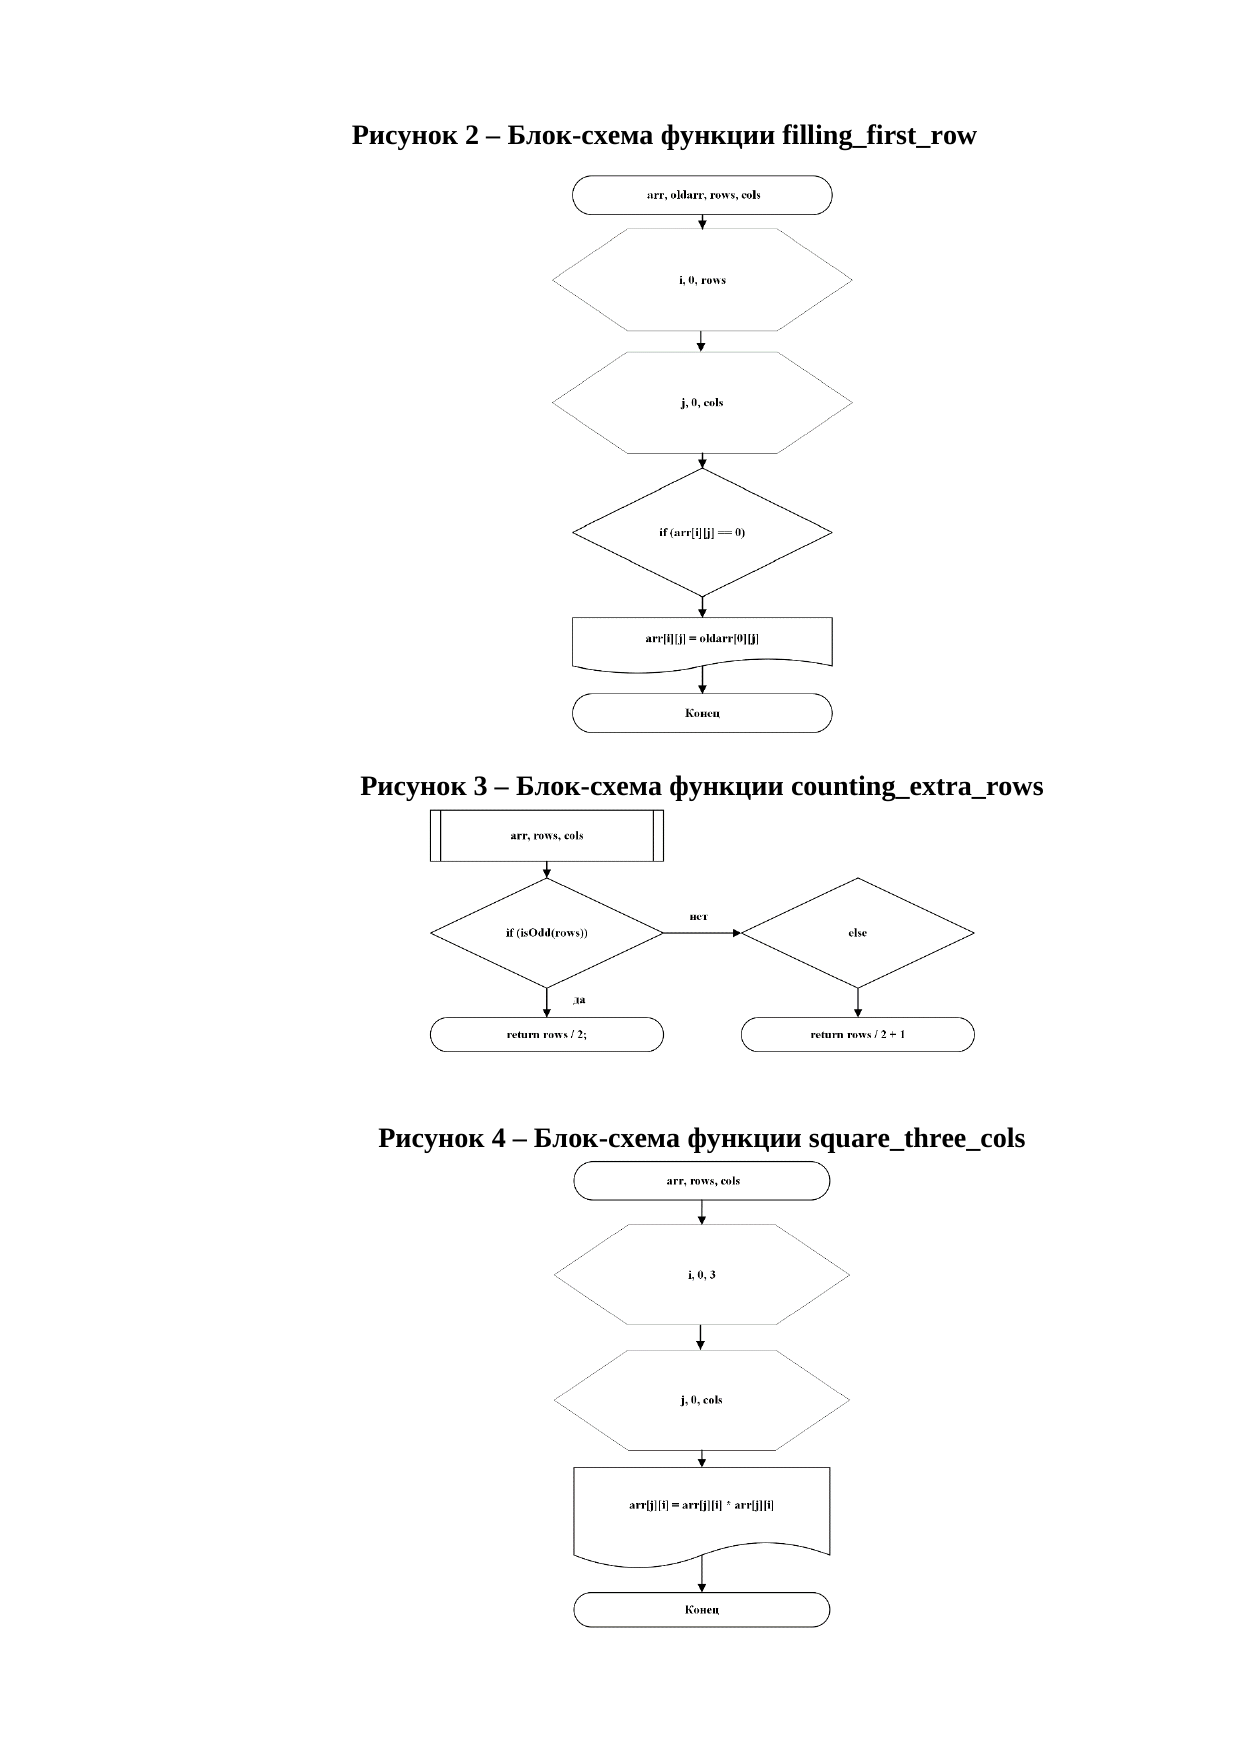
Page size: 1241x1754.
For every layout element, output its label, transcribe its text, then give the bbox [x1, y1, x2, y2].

list Рисунок 3 – Блок-схема функции counting_extra_rows [252, 769, 1152, 801]
picture [547, 1155, 856, 1633]
picture [545, 169, 859, 739]
picture [423, 803, 981, 1058]
list Рисунок 4 – Блок-схема функции square_three_cols [252, 1121, 1152, 1153]
text Рисунок 2 – Блок-схема функции filling_first_row [177, 118, 1152, 151]
